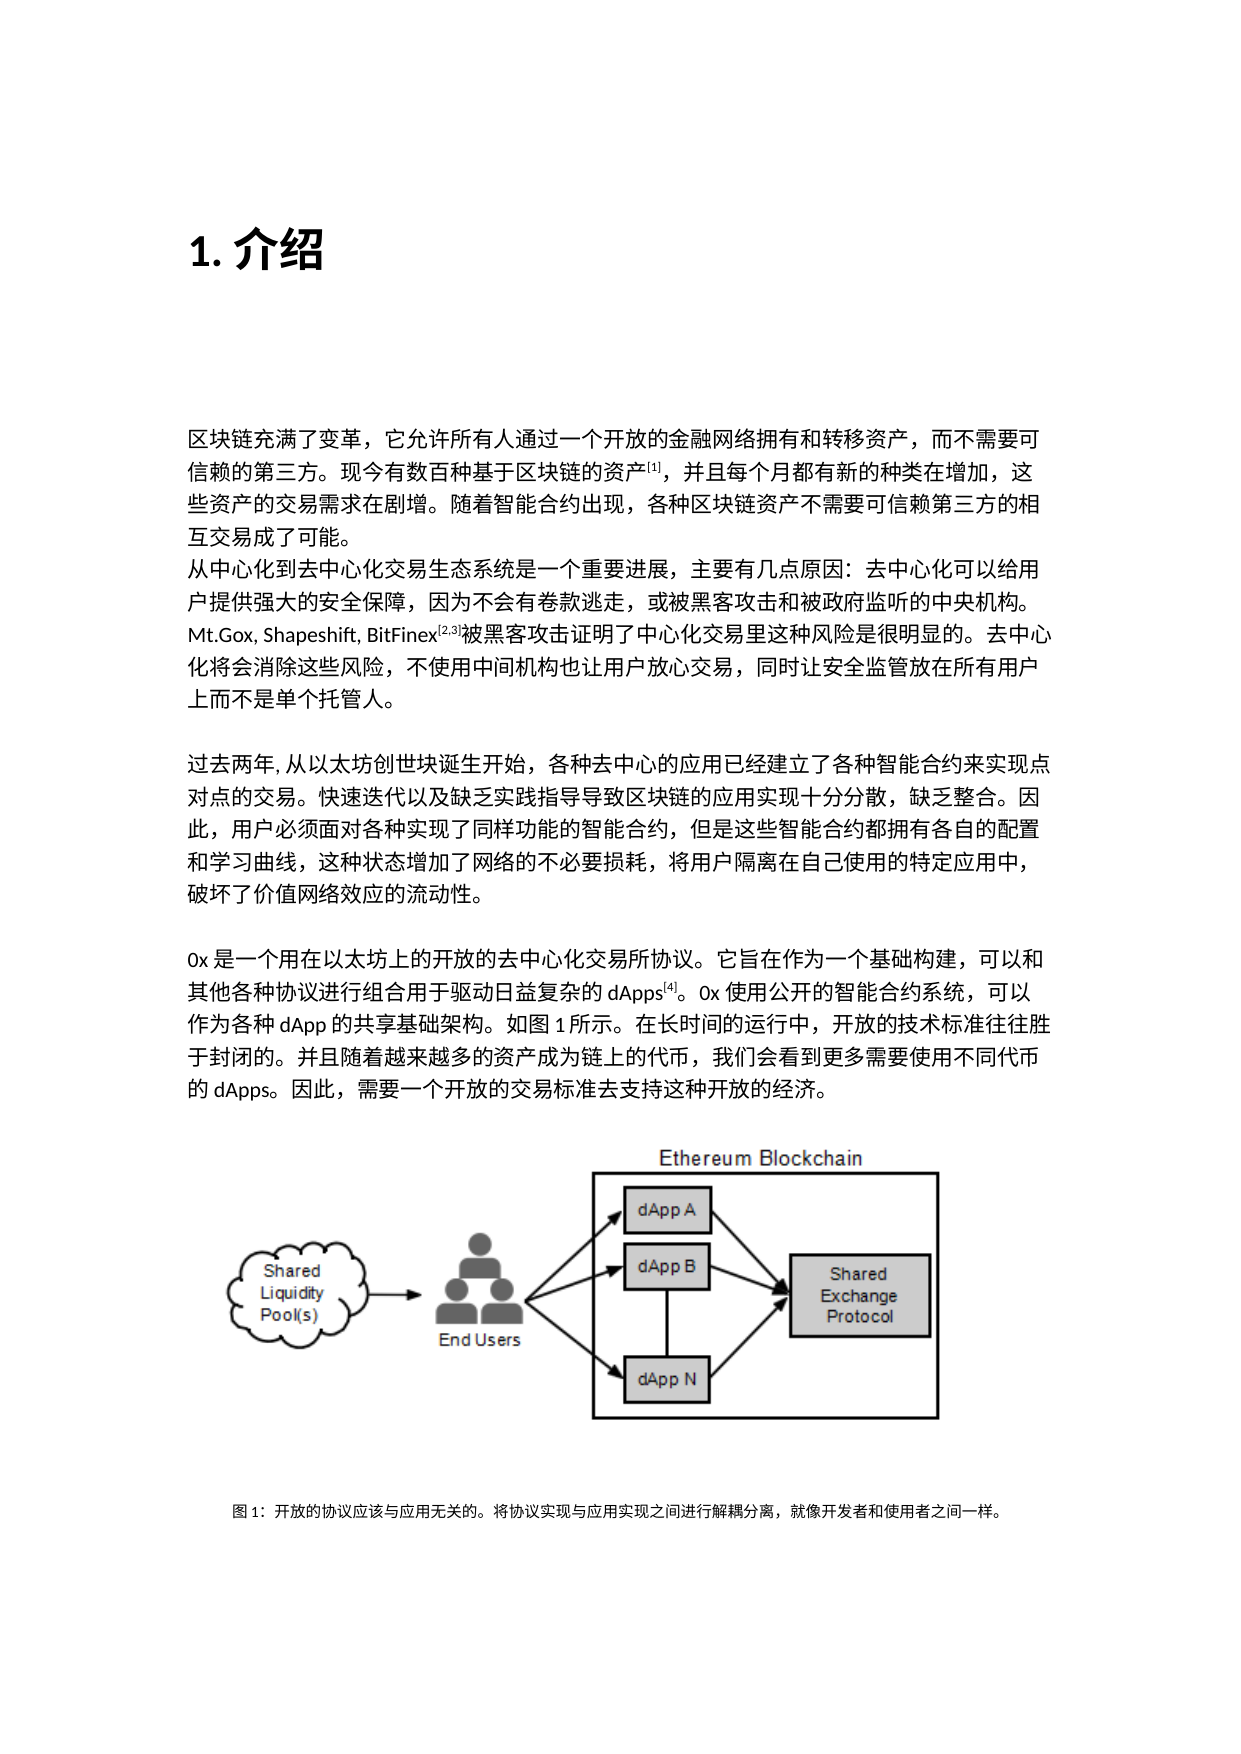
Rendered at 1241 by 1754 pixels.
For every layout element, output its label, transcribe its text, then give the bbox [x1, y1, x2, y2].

text 0x 是一个用在以太坊上的开放的去中心化交易所协议。它旨在作为一个基础构建，可以和其他各种协议进行组合用于驱动日益复杂的dApps[4]。0x 使用公开的智能合约系统，可以作为各种dApp的共享基础架构。如图1所示。在长时间的运行中，开放的技术标准往往胜于封闭的。并且随着越来越多的资产成为链上的代币，我们会看到更多需要使用不同代币的dApps。因此，需要一个开放的交易标准去支持这种开放的经济。 [187, 942, 1053, 1104]
subtitle 1. 介绍 [187, 197, 1053, 295]
text 过去两年, 从以太坊创世块诞生开始，各种去中心的应用已经建立了各种智能合约来实现点对点的交易。快速迭代以及缺乏实践指导导致区块链的应用实现十分分散，缺乏整合。因此，用户必须面对各种实现了同样功能的智能合约，但是这些智能合约都拥有各自的配置和学习曲线，这种状态增加了网络的不必要损耗，将用户隔离在自己使用的特定应用中，破坏了价值网络效应的流动性。 [187, 747, 1053, 909]
text 从中心化到去中心化交易生态系统是一个重要进展，主要有几点原因：去中心化可以给用户提供强大的安全保障，因为不会有卷款逃走，或被黑客攻击和被政府监听的中央机构。Mt.Gox, Shapeshift, BitFinex[2,3]被黑客攻击证明了中心化交易里这种风险是很明显的。去中心化将会消除这些风险，不使用中间机构也让用户放心交易，同时让安全监管放在所有用户上而不是单个托管人。 [187, 552, 1053, 714]
picture [187, 1137, 974, 1434]
text 区块链充满了变革，它允许所有人通过一个开放的金融网络拥有和转移资产，而不需要可信赖的第三方。现今有数百种基于区块链的资产[1]，并且每个月都有新的种类在增加，这些资产的交易需求在剧增。随着智能合约出现，各种区块链资产不需要可信赖第三方的相互交易成了可能。 [187, 422, 1053, 552]
text 图1：开放的协议应该与应用无关的。将协议实现与应用实现之间进行解耦分离，就像开发者和使用者之间一样。 [187, 1494, 1053, 1527]
